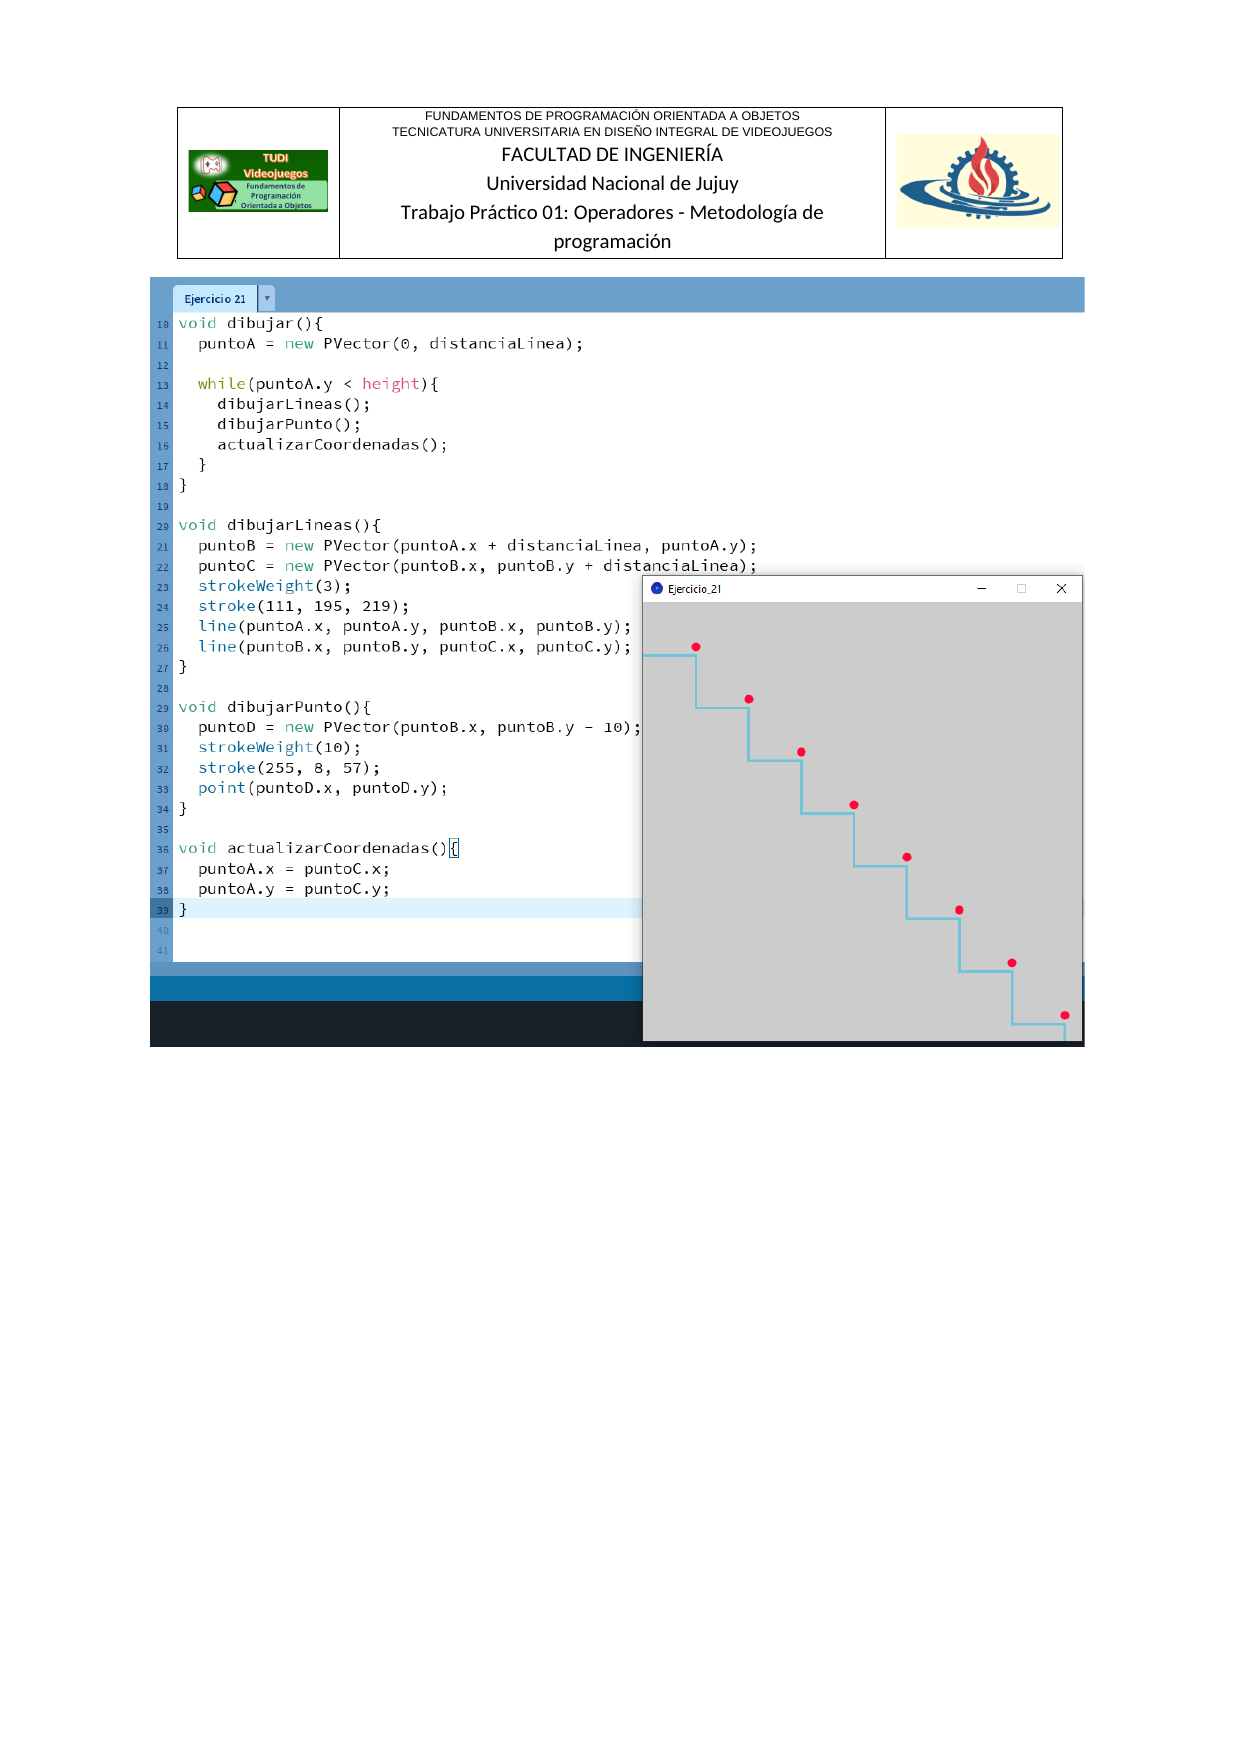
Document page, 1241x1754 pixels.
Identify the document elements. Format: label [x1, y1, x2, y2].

picture [188, 150, 328, 212]
picture [150, 277, 1085, 1047]
picture [896, 134, 1060, 228]
